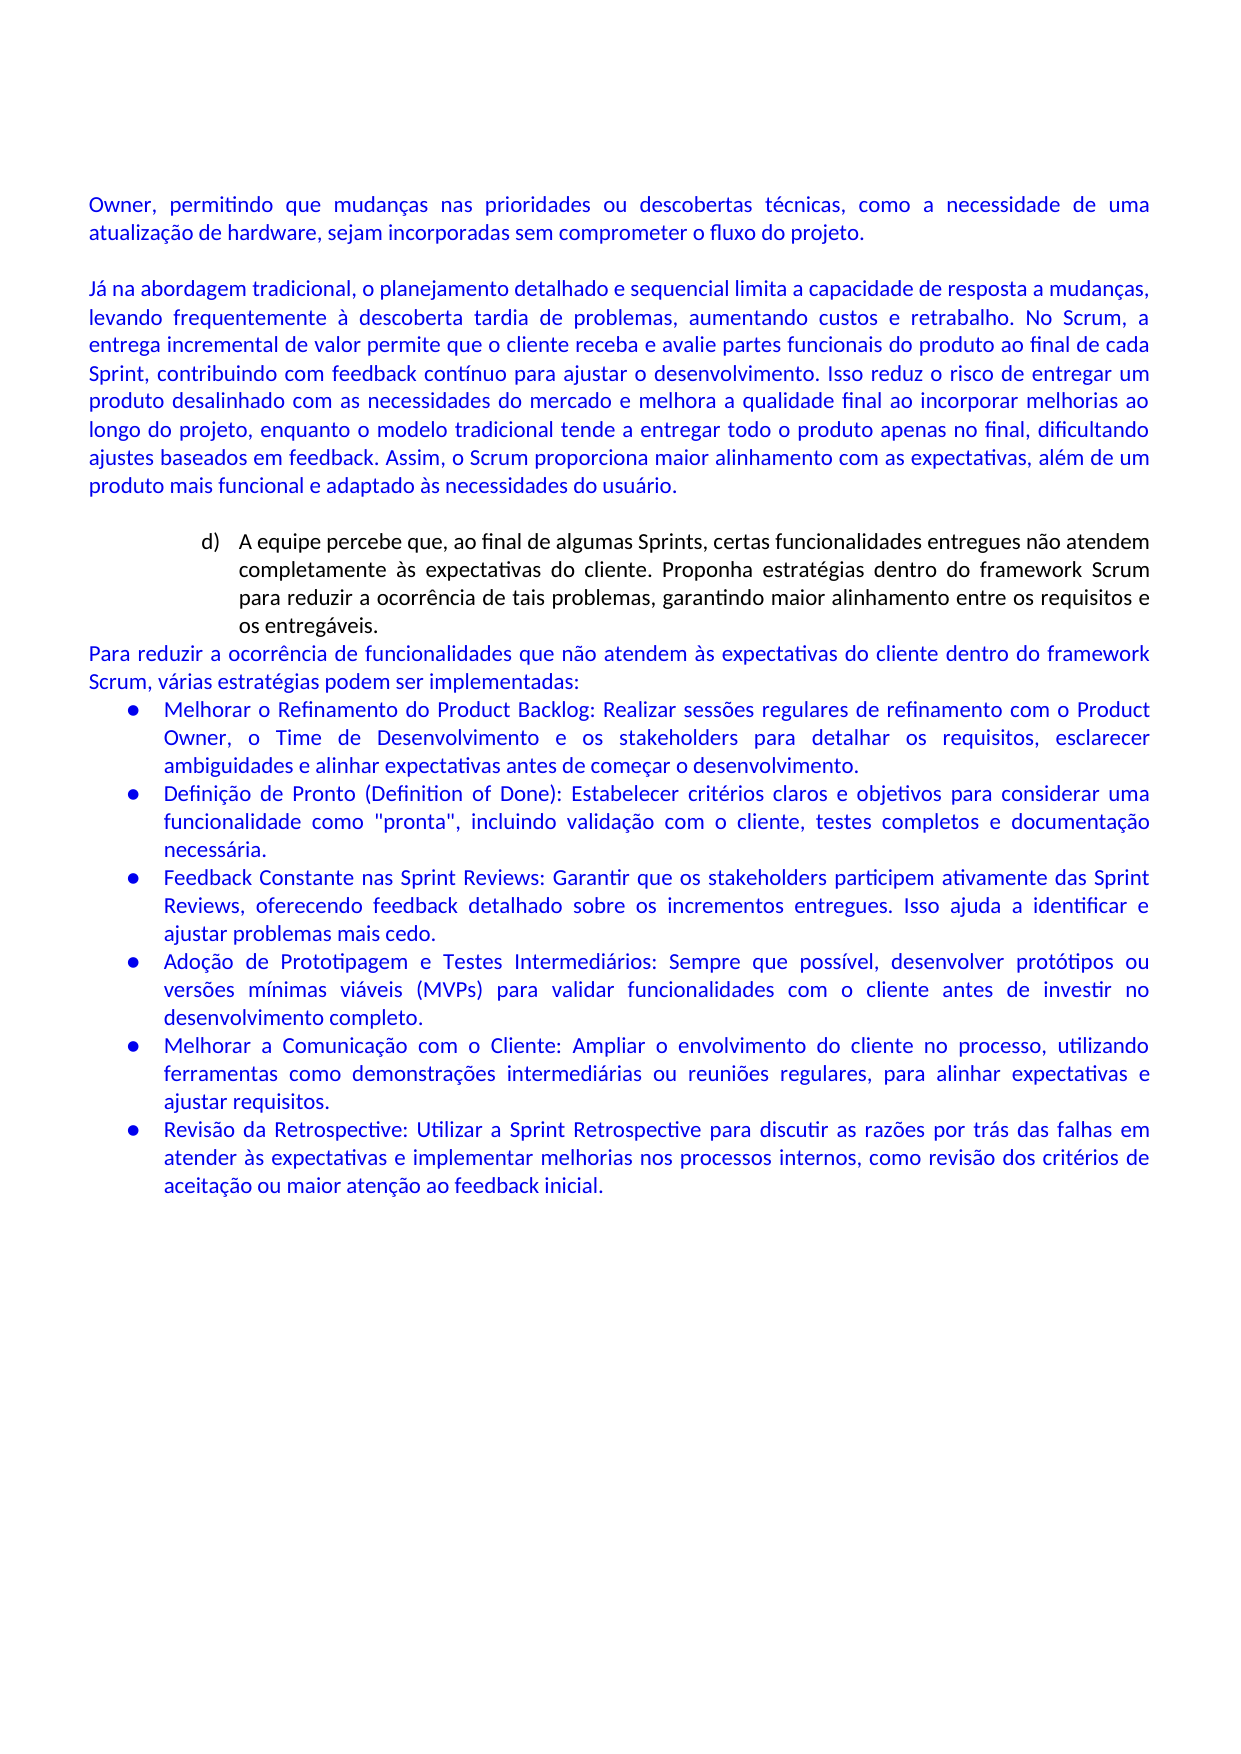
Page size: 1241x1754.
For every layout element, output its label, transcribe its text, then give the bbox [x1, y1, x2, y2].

list A equipe percebe que, ao final de algumas Sprints, certas funcionalidades entregues não atendem completamente às expectativas do cliente. Proponha estratégias dentro do framework Scrum para reduzir a ocorrência de tais problemas, garantindo maior alinhamento entre os requisitos e os entregáveis. [201, 527, 1152, 639]
list Revisão da Retrospective: Utilizar a Sprint Retrospective para discutir as razões por trás das falhas em atender às expectativas e implementar melhorias nos processos internos, como revisão dos critérios de aceitação ou maior atenção ao feedback inicial. [126, 1115, 1152, 1199]
text Já na abordagem tradicional, o planejamento detalhado e sequencial limita a capacidade de resposta a mudanças, levando frequentemente à descoberta tardia de problemas, aumentando custos e retrabalho. No Scrum, a entrega incremental de valor permite que o cliente receba e avalie partes funcionais do produto ao final de cada Sprint, contribuindo com feedback contínuo para ajustar o desenvolvimento. Isso reduz o risco de entregar um produto desalinhado com as necessidades do mercado e melhora a qualidade final ao incorporar melhorias ao longo do projeto, enquanto o modelo tradicional tende a entregar todo o produto apenas no final, dificultando ajustes baseados em feedback. Assim, o Scrum proporciona maior alinhamento com as expectativas, além de um produto mais funcional e adaptado às necessidades do usuário. [88, 274, 1152, 499]
list Melhorar o Refinamento do Product Backlog: Realizar sessões regulares de refinamento com o Product Owner, o Time de Desenvolvimento e os stakeholders para detalhar os requisitos, esclarecer ambiguidades e alinhar expectativas antes de começar o desenvolvimento. [126, 695, 1152, 779]
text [88, 191, 1152, 247]
list Melhorar a Comunicação com o Cliente: Ampliar o envolvimento do cliente no processo, utilizando ferramentas como demonstrações intermediárias ou reuniões regulares, para alinhar expectativas e ajustar requisitos. [126, 1031, 1152, 1115]
list Adoção de Prototipagem e Testes Intermediários: Sempre que possível, desenvolver protótipos ou versões mínimas viáveis (MVPs) para validar funcionalidades com o cliente antes de investir no desenvolvimento completo. [126, 947, 1152, 1031]
text Para reduzir a ocorrência de funcionalidades que não atendem às expectativas do cliente dentro do framework Scrum, várias estratégias podem ser implementadas: [88, 639, 1152, 695]
list Feedback Constante nas Sprint Reviews: Garantir que os stakeholders participem ativamente das Sprint Reviews, oferecendo feedback detalhado sobre os incrementos entregues. Isso ajuda a identificar e ajustar problemas mais cedo. [126, 863, 1152, 947]
list Definição de Pronto (Definition of Done): Estabelecer critérios claros e objetivos para considerar uma funcionalidade como "pronta", incluindo validação com o cliente, testes completos e documentação necessária. [126, 779, 1152, 863]
